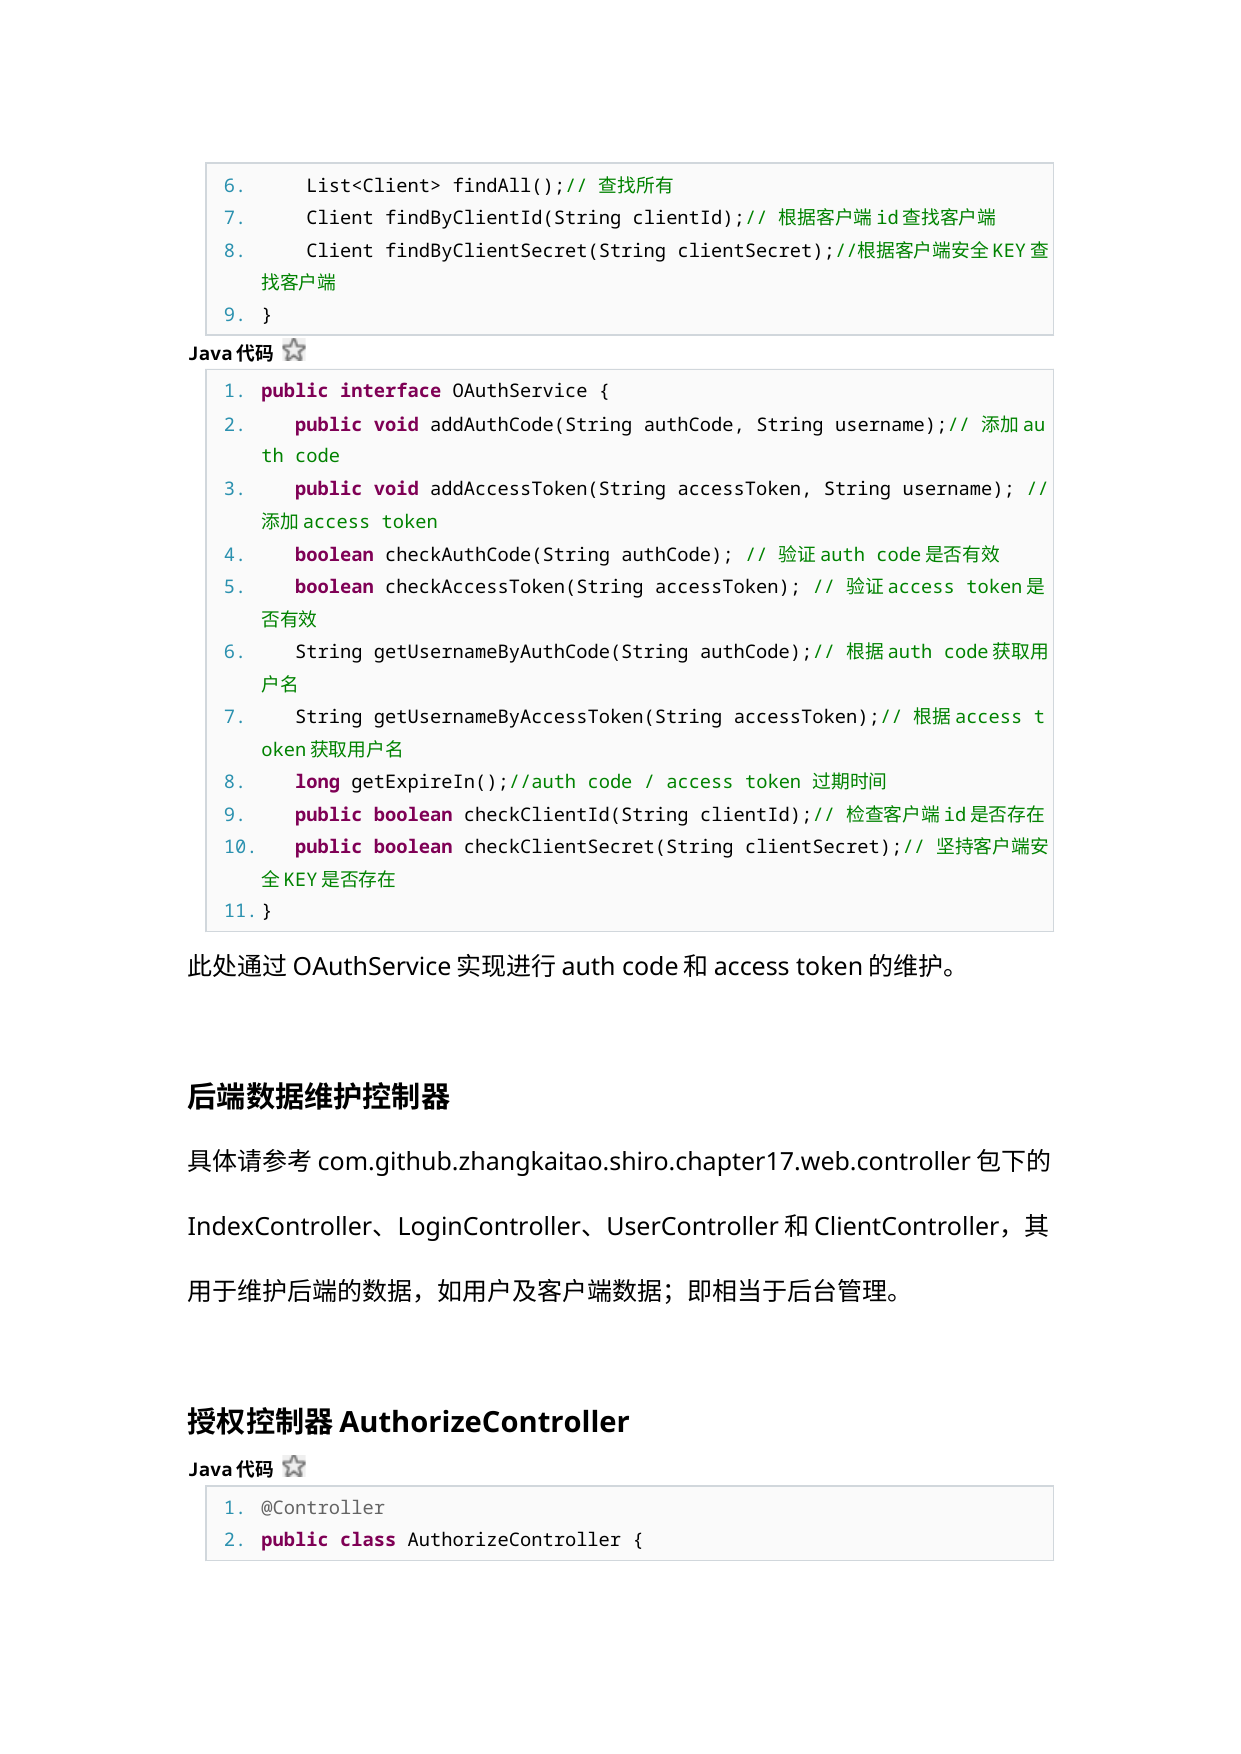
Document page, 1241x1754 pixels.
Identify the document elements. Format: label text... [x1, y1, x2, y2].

list public void addAuthCode(String authCode, String username);// 添加 auth code [207, 401, 1053, 466]
list Client findByClientId(String clientId);// 根据客户端id查找客户端 [207, 194, 1053, 227]
text 授权控制器AuthorizeController [187, 1387, 1053, 1452]
text 具体请参考com.github.zhangkaitao.shiro.chapter17.web.controller包下的IndexController、LoginController、UserController和ClientController，其用于维护后端的数据，如用户及客户端数据；即相当于后台管理。 [187, 1127, 1053, 1322]
text 此处通过OAuthService实现进行auth code和access token的维护。 [187, 932, 1053, 997]
list boolean checkAuthCode(String authCode); // 验证auth code是否有效 [207, 531, 1053, 563]
picture [282, 1455, 306, 1477]
list String getUsernameByAuthCode(String authCode);// 根据auth code获取用户名 [207, 628, 1053, 693]
text Java代码 [187, 336, 1053, 368]
text Java代码 [187, 1452, 1053, 1485]
text 后端数据维护控制器 [187, 1062, 1053, 1127]
list public boolean checkClientSecret(String clientSecret);// 坚持客户端安全KEY是否存在 [207, 823, 1053, 888]
list public void addAccessToken(String accessToken, String username); // 添加 access token [207, 466, 1053, 531]
list List<Client> findAll();// 查找所有 [207, 164, 1053, 194]
list @Controller [207, 1487, 1053, 1517]
list public boolean checkClientId(String clientId);// 检查客户端id是否存在 [207, 791, 1053, 823]
list public class AuthorizeController { [207, 1517, 1053, 1560]
list public interface OAuthService { [207, 370, 1053, 401]
list long getExpireIn();//auth code / access token 过期时间 [207, 758, 1053, 791]
list Client findByClientSecret(String clientSecret);//根据客户端安全KEY查找客户端 [207, 227, 1053, 292]
list } [207, 292, 1053, 334]
list String getUsernameByAccessToken(String accessToken);// 根据access token获取用户名 [207, 693, 1053, 758]
picture [282, 338, 306, 361]
list boolean checkAccessToken(String accessToken); // 验证access token是否有效 [207, 563, 1053, 628]
list } [207, 888, 1053, 931]
